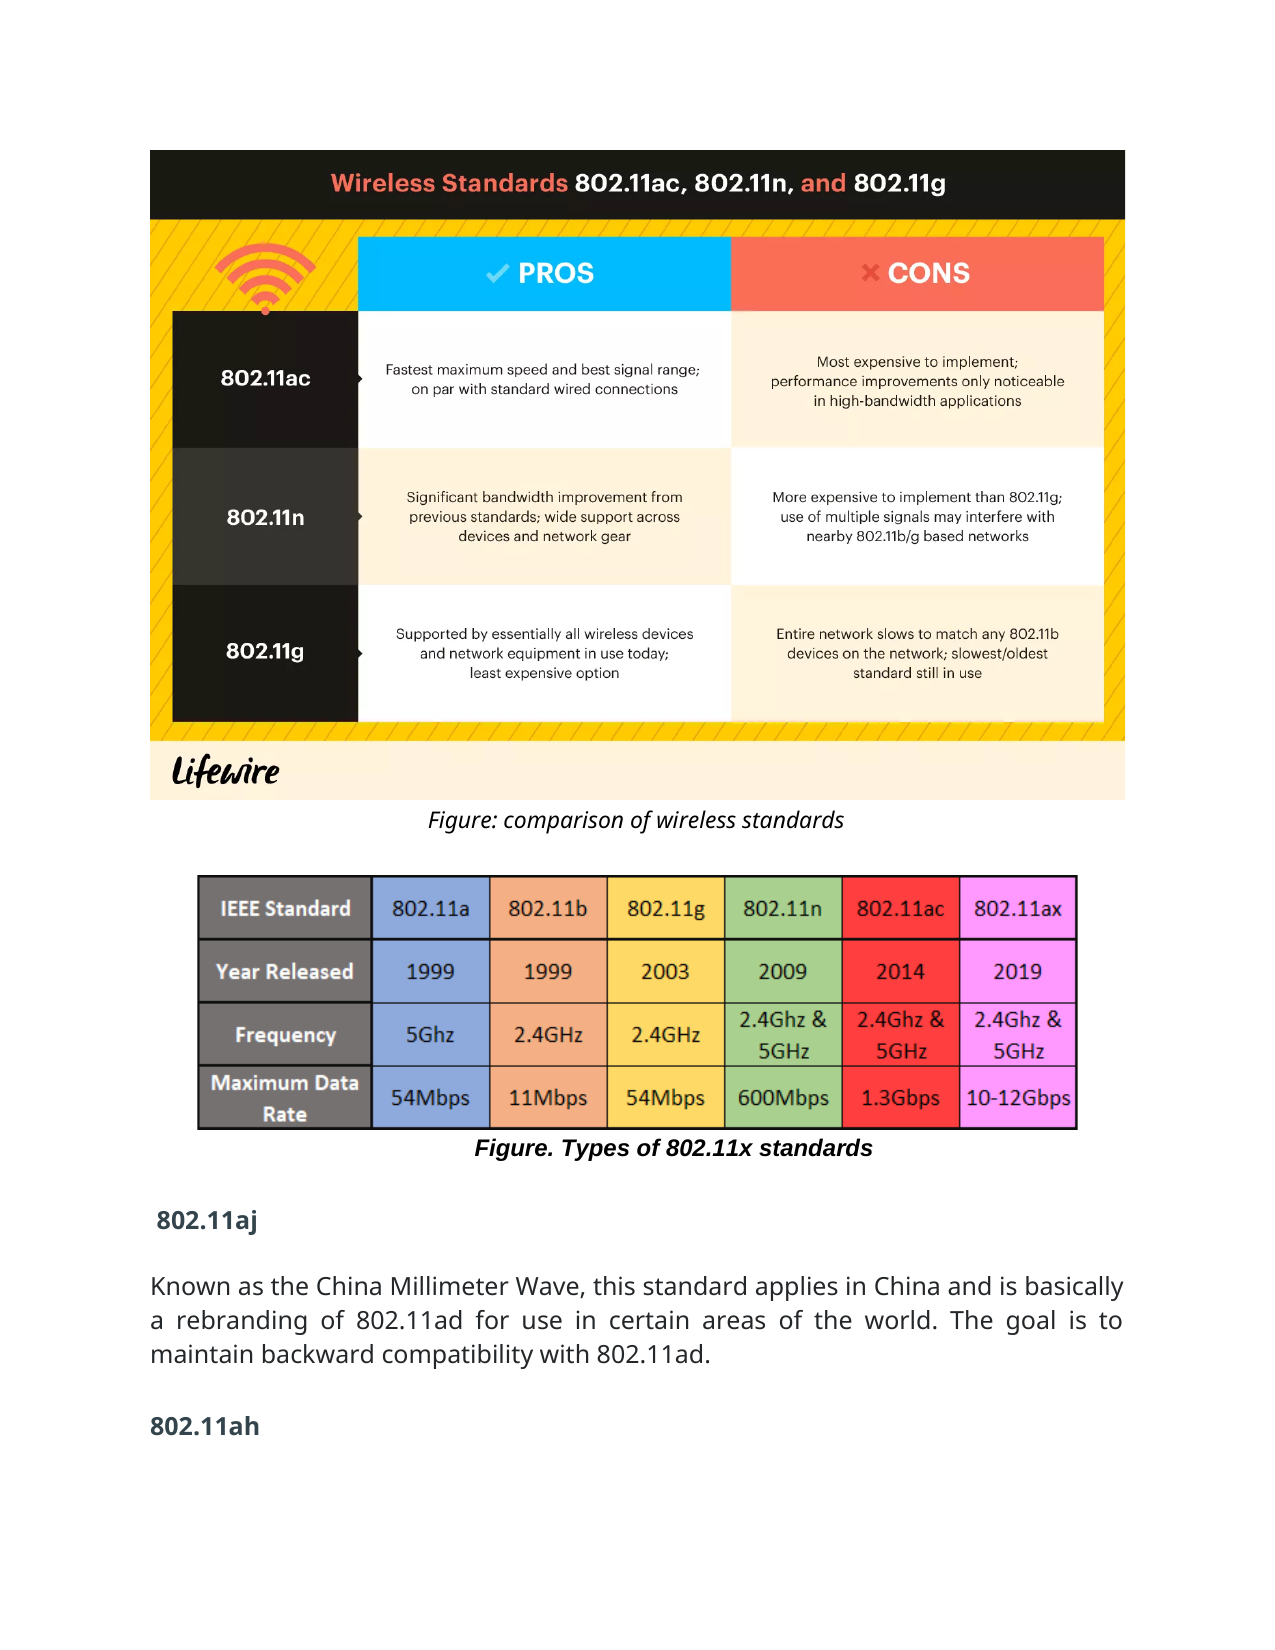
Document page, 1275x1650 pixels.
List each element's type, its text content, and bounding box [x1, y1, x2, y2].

subtitle 802.11ah [150, 1408, 1125, 1442]
picture [150, 150, 1125, 800]
text Figure: comparison of wireless standards [150, 804, 1125, 835]
text Known as the China Millimeter Wave, this standard applies in China and is basically a rebranding of 802.11ad for use in certain areas of the world. The goal is to maintain backward compatibility with 802.11ad. [150, 1269, 1125, 1371]
text Figure. Types of 802.11x standards [225, 1133, 1125, 1161]
picture [197, 875, 1078, 1130]
subtitle 802.11aj [150, 1203, 1125, 1237]
